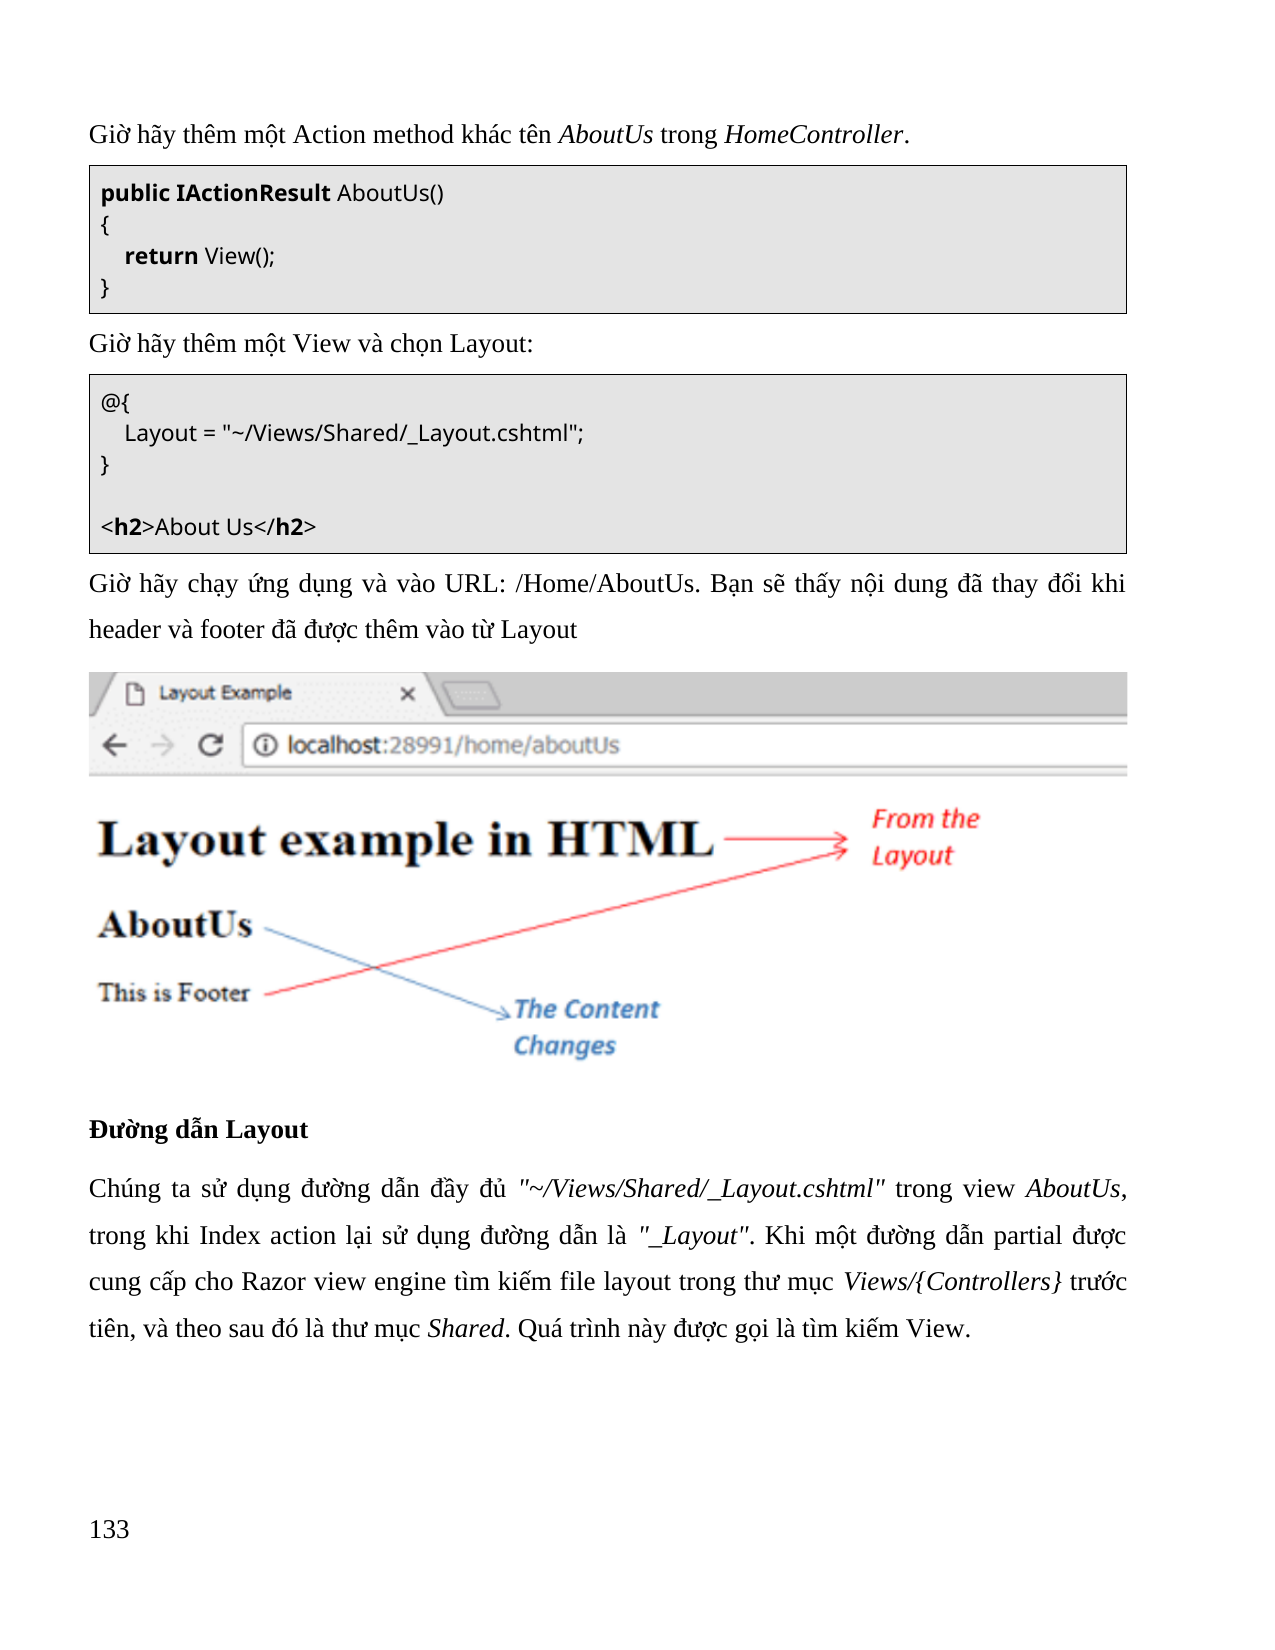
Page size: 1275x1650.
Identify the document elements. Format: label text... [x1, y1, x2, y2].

table_header @{ Layout = "~/Views/Shared/_Layout.cshtml"; } <h2>About Us</h2> [90, 375, 1126, 553]
table_header public IActionResult AboutUs() { return View(); } [90, 166, 1126, 313]
text Đường dẫn Layout [89, 1113, 1127, 1144]
text Giờ hãy thêm một View và chọn Layout: [89, 327, 1127, 358]
text Giờ hãy chạy ứng dụng và vào URL: /Home/AboutUs. Bạn sẽ thấy nội dung đã thay đổi khi header và footer đã được thêm vào từ Layout [89, 567, 1127, 645]
text Chúng ta sử dụng đường dẫn đầy đủ "~/Views/Shared/_Layout.cshtml" trong view AboutUs, trong khi Index action lại sử dụng đường dẫn là "_Layout". Khi một đường dẫn partial được cung cấp cho Razor view engine tìm kiếm file layout trong thư mục Views/{Controllers} trước tiên, và theo sau đó là thư mục Shared. Quá trình này được gọi là tìm kiếm View. [89, 1172, 1127, 1343]
picture [88, 672, 1128, 1085]
text Giờ hãy thêm một Action method khác tên AboutUs trong HomeController. [89, 118, 1127, 149]
